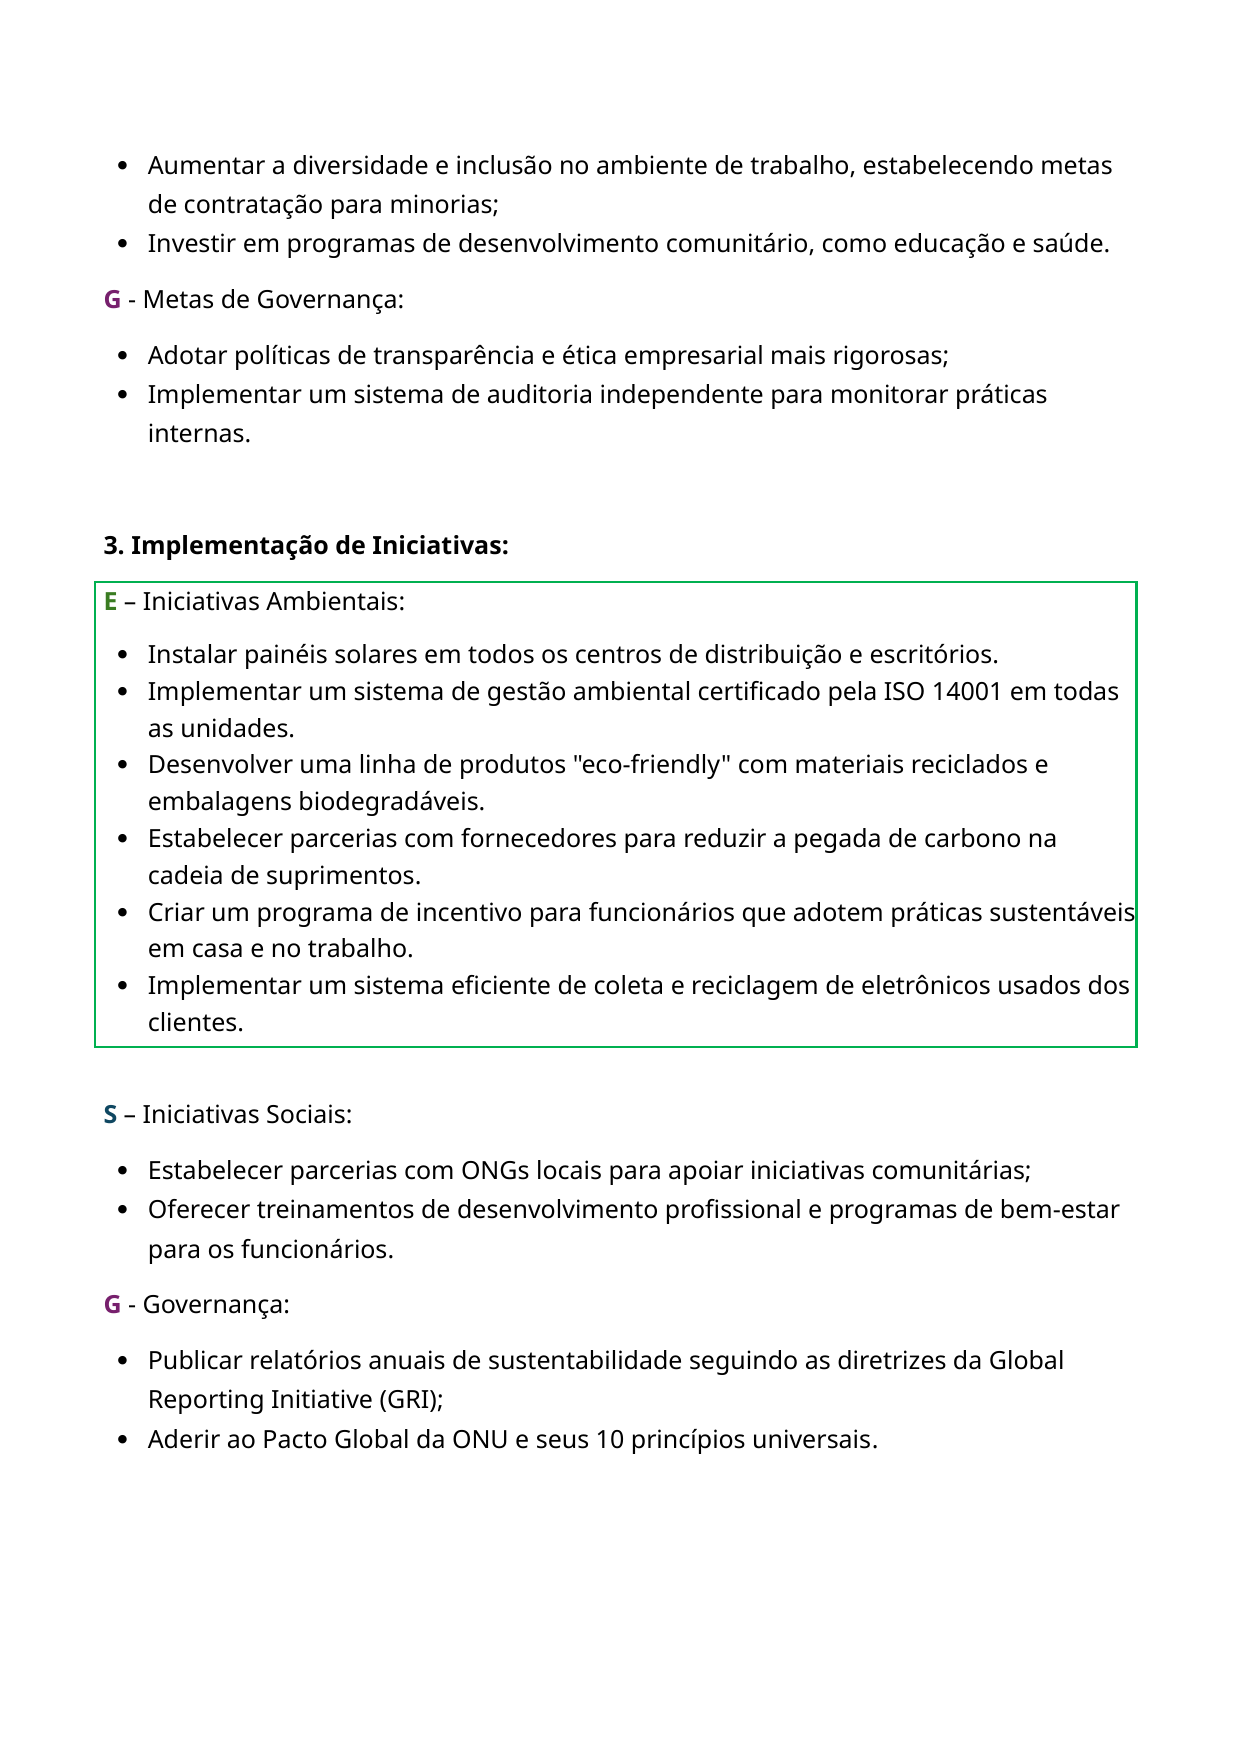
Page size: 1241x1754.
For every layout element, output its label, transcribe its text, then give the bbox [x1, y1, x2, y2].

text G - Governança: [103, 1287, 1137, 1321]
list 3. Implementação de Iniciativas: [103, 528, 1137, 562]
list Aumentar a diversidade e inclusão no ambiente de trabalho, estabelecendo metas de contratação para minorias; [118, 148, 1137, 221]
list Publicar relatórios anuais de sustentabilidade seguindo as diretrizes da Global Reporting Initiative (GRI)​​; [118, 1343, 1137, 1416]
list Oferecer treinamentos de desenvolvimento profissional e programas de bem-estar para os funcionários. [118, 1192, 1137, 1265]
list Estabelecer parcerias com fornecedores para reduzir a pegada de carbono na cadeia de suprimentos. [118, 821, 1135, 892]
list Instalar painéis solares em todos os centros de distribuição e escritórios. [118, 637, 1135, 671]
text S – Iniciativas Sociais: [88, 1097, 1137, 1131]
list Estabelecer parcerias com ONGs locais para apoiar iniciativas comunitárias; [118, 1153, 1137, 1187]
list Implementar um sistema eficiente de coleta e reciclagem de eletrônicos usados dos clientes. [118, 968, 1135, 1039]
text E – Iniciativas Ambientais: [103, 583, 1135, 617]
text G - Metas de Governança: [103, 282, 1137, 316]
list Criar um programa de incentivo para funcionários que adotem práticas sustentáveis em casa e no trabalho. [118, 894, 1135, 965]
list Aderir ao Pacto Global da ONU e seus 10 princípios universais​​. [118, 1421, 1137, 1455]
list Implementar um sistema de auditoria independente para monitorar práticas internas. [118, 377, 1137, 450]
list Implementar um sistema de gestão ambiental certificado pela ISO 14001 em todas as unidades. [118, 674, 1135, 744]
list Desenvolver uma linha de produtos "eco-friendly" com materiais reciclados e embalagens biodegradáveis. [118, 747, 1135, 818]
list Adotar políticas de transparência e ética empresarial mais rigorosas; [118, 338, 1137, 372]
list Investir em programas de desenvolvimento comunitário, como educação e saúde. [118, 226, 1137, 260]
